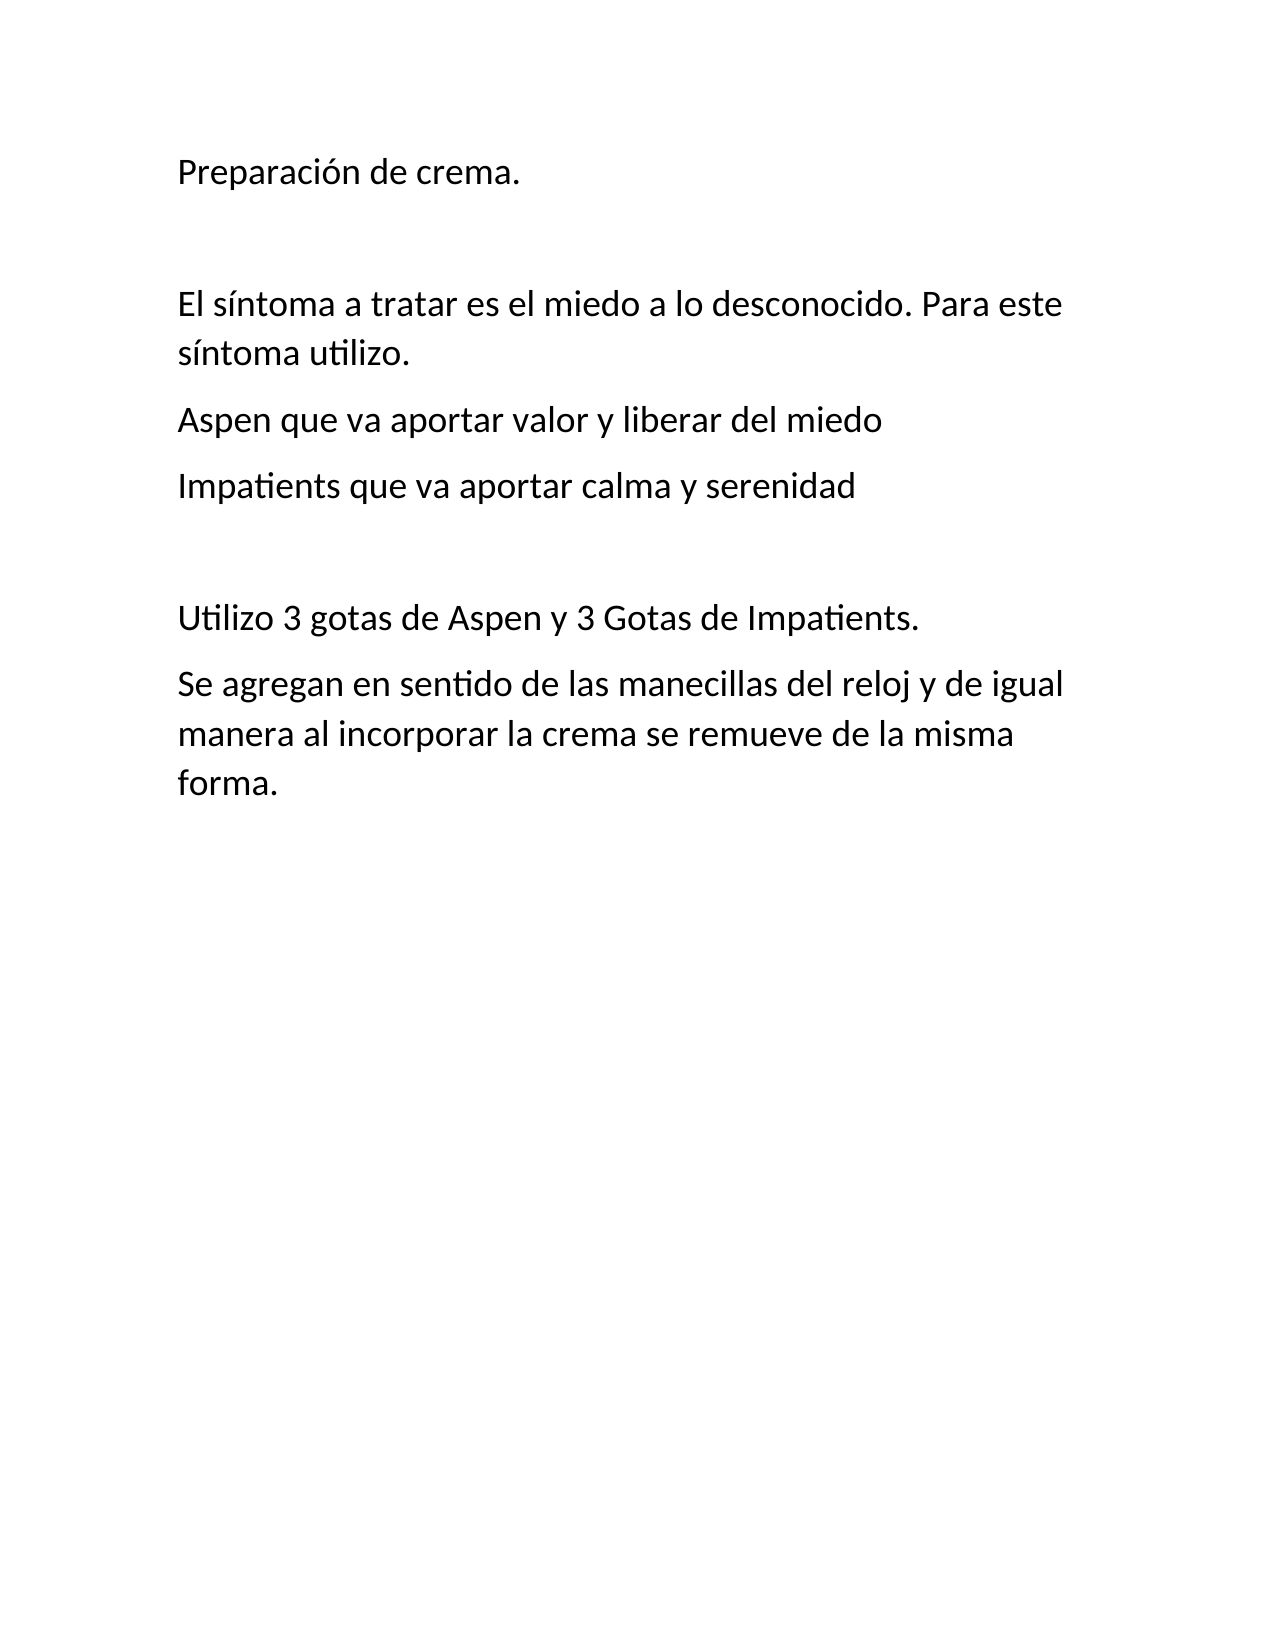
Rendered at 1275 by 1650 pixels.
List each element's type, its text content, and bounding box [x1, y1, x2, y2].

text Impatients que va aportar calma y serenidad [177, 462, 1098, 507]
text Se agregan en sentido de las manecillas del reloj y de igual manera al incorporar la crema se remueve de la misma forma. [177, 660, 1098, 805]
text Aspen que va aportar valor y liberar del miedo [177, 396, 1098, 441]
text El síntoma a tratar es el miedo a lo desconocido. Para este síntoma utilizo. [177, 280, 1098, 375]
text Utilizo 3 gotas de Aspen y 3 Gotas de Impatients. [177, 594, 1098, 640]
text Preparación de crema. [177, 148, 1098, 193]
